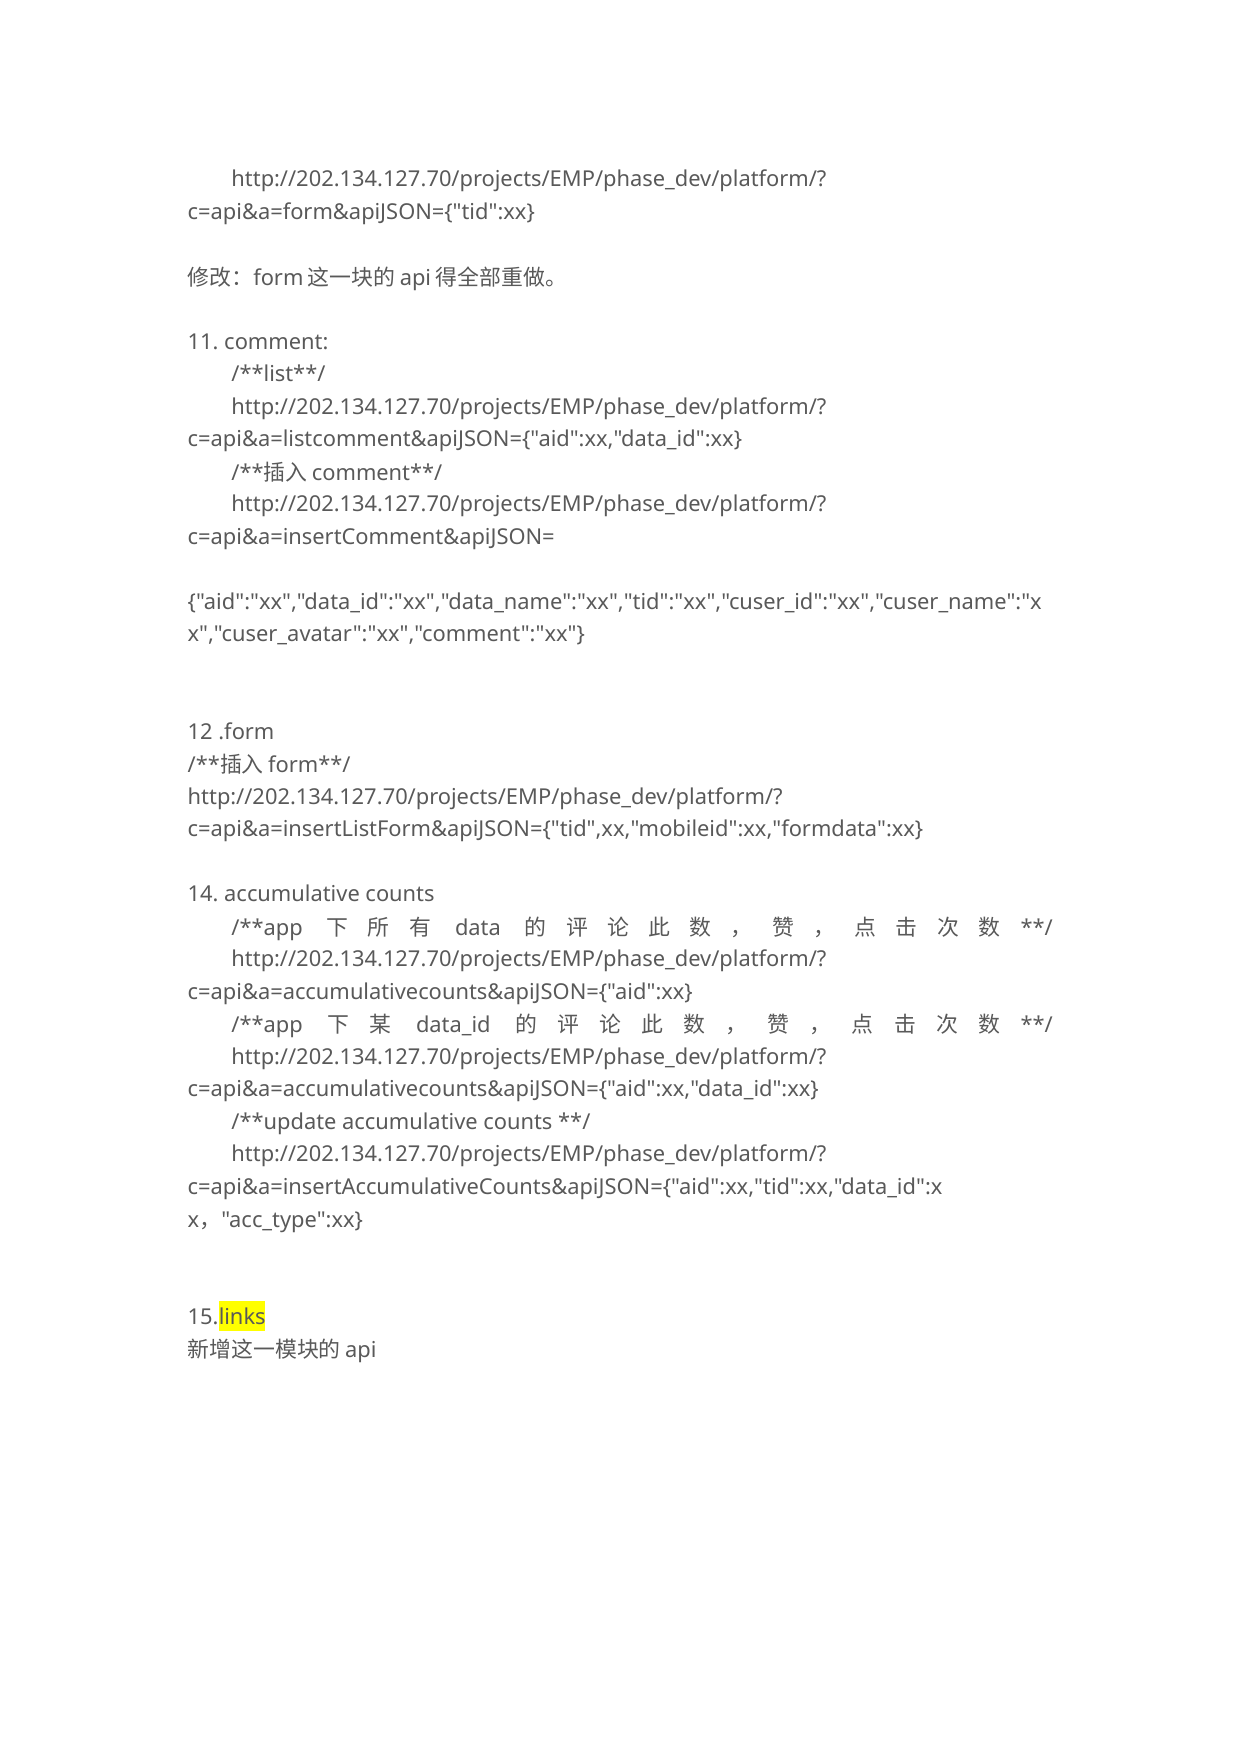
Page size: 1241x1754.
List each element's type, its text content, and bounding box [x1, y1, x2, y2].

text http://202.134.127.70/projects/EMP/phase_dev/platform/?c=api&a=form&apiJSON={"tid":xx} [187, 162, 1053, 227]
text /**update accumulative counts **/ [187, 1104, 1053, 1137]
text 11. comment: [187, 324, 1053, 357]
text http://202.134.127.70/projects/EMP/phase_dev/platform/?c=api&a=insertComment&apiJSON= {"aid":"xx","data_id":"xx","data_name":"xx","tid":"xx","cuser_id":"xx","cuser_name":"xx","cuser_avatar":"xx","comment":"xx"} [187, 487, 1053, 649]
text /**插入comment**/ [187, 454, 1053, 487]
text /**app下某data_id的评论此数，赞，点击次数**/ http://202.134.127.70/projects/EMP/phase_dev/platform/?c=api&a=accumulativecounts&apiJSON={"aid":xx,"data_id":xx} [187, 1007, 1053, 1104]
text 修改：form这一块的api得全部重做。 [187, 259, 1053, 292]
text http://202.134.127.70/projects/EMP/phase_dev/platform/?c=api&a=listcomment&apiJSON={"aid":xx,"data_id":xx} [187, 389, 1053, 454]
text /**app下所有data的评论此数，赞，点击次数**/ http://202.134.127.70/projects/EMP/phase_dev/platform/?c=api&a=accumulativecounts&apiJSON={"aid":xx} [187, 909, 1053, 1007]
text http://202.134.127.70/projects/EMP/phase_dev/platform/?c=api&a=insertAccumulativeCounts&apiJSON={"aid":xx,"tid":xx,"data_id":xx，"acc_type":xx} [187, 1137, 1053, 1234]
text 12 .form [187, 714, 1053, 747]
text http://202.134.127.70/projects/EMP/phase_dev/platform/?c=api&a=insertListForm&apiJSON={"tid",xx,"mobileid":xx,"formdata":xx} [187, 779, 1053, 844]
text 新增这一模块的api [187, 1332, 1053, 1364]
text /**list**/ [187, 357, 1053, 389]
text 14. accumulative counts [187, 877, 1053, 909]
text 15.links [187, 1299, 1053, 1332]
text /**插入form**/ [187, 747, 1053, 779]
